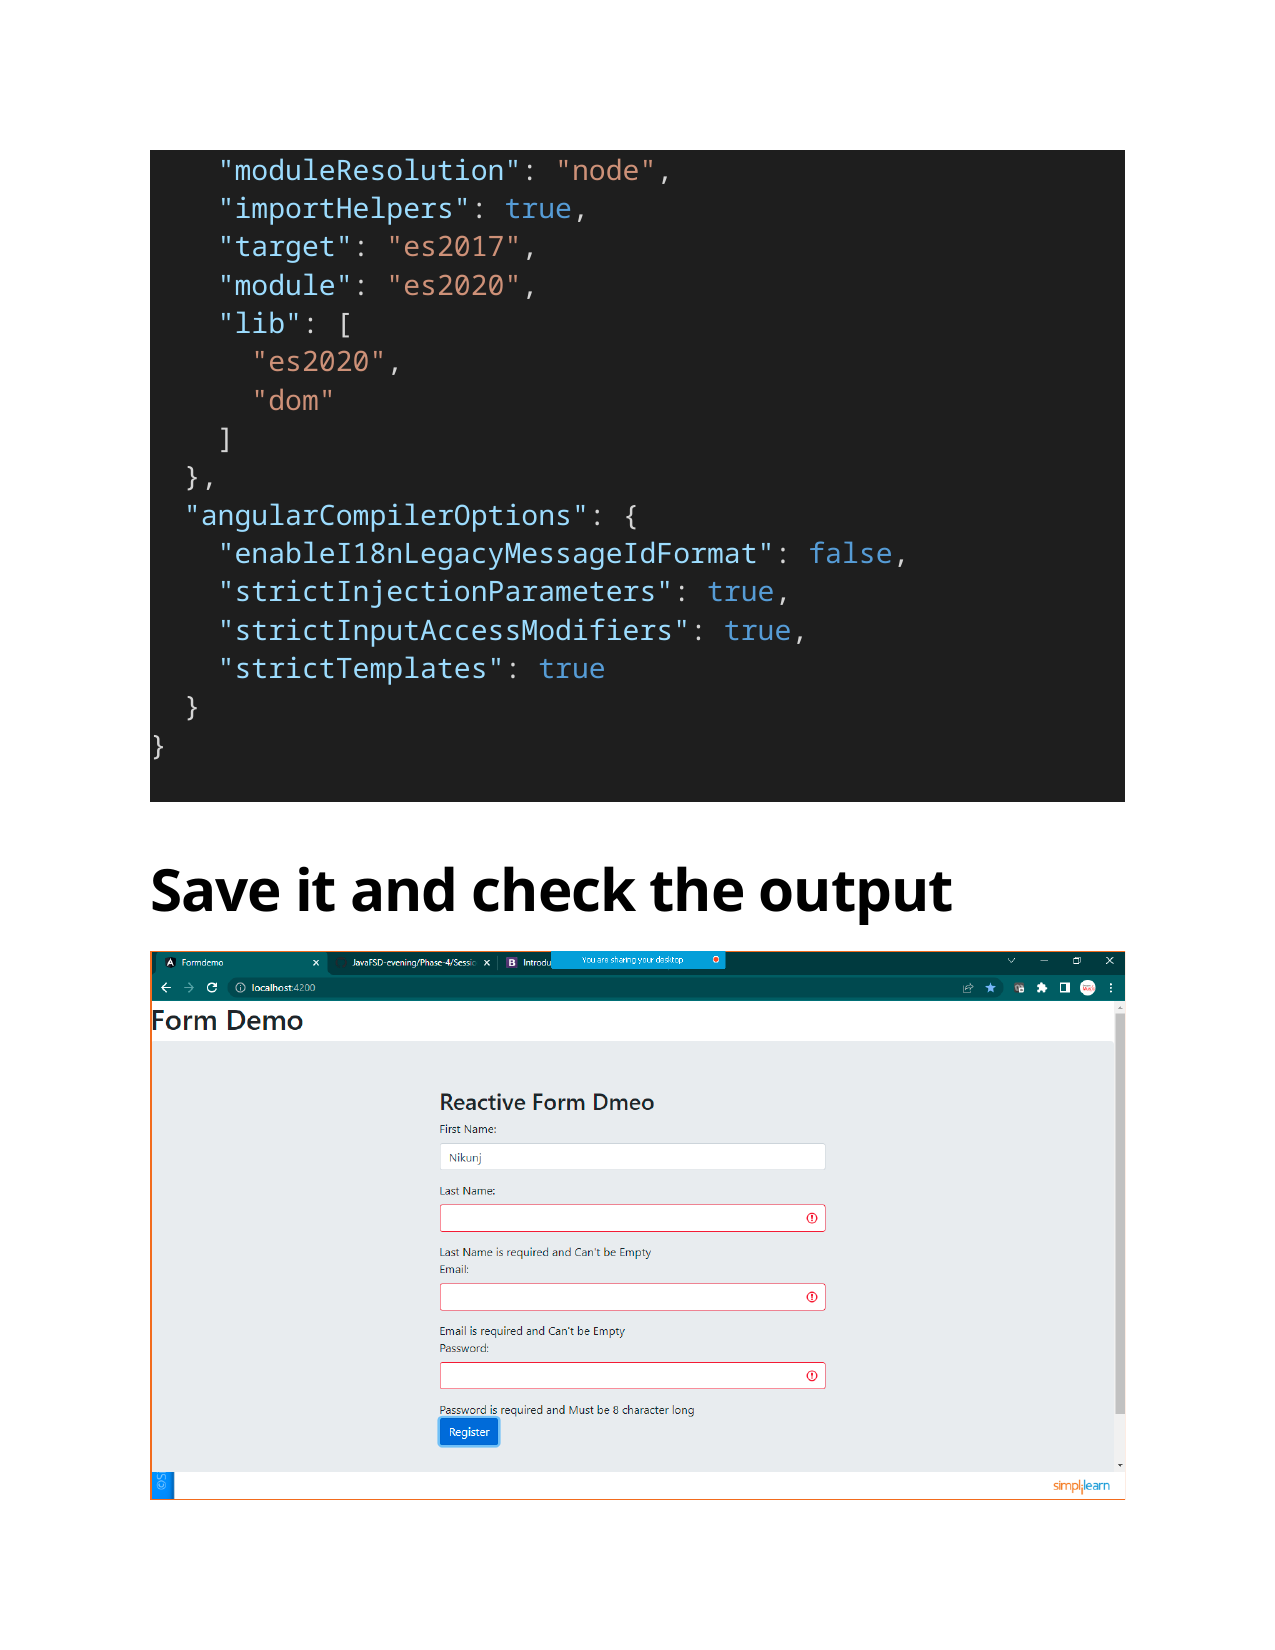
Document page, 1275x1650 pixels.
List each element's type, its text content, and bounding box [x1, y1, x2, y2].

text ] [150, 418, 1125, 457]
text "strictInjectionParameters": true, [150, 572, 1125, 610]
text "strictTemplates": true [150, 648, 1125, 687]
text "importHelpers": true, [150, 188, 1125, 227]
text "es2020", [150, 342, 1125, 380]
text "lib": [ [150, 303, 1125, 342]
text "strictInputAccessModifiers": true, [150, 610, 1125, 648]
text }, [150, 457, 1125, 495]
text "module": "es2020", [150, 265, 1125, 303]
text Save it and check the output [150, 848, 1125, 928]
text } [150, 687, 1125, 725]
text "moduleResolution": "node", [150, 150, 1125, 188]
picture [150, 951, 1125, 1500]
text "angularCompilerOptions": { [150, 495, 1125, 533]
text } [150, 725, 1125, 763]
text "dom" [150, 380, 1125, 418]
text "target": "es2017", [150, 227, 1125, 265]
text "enableI18nLegacyMessageIdFormat": false, [150, 533, 1125, 572]
